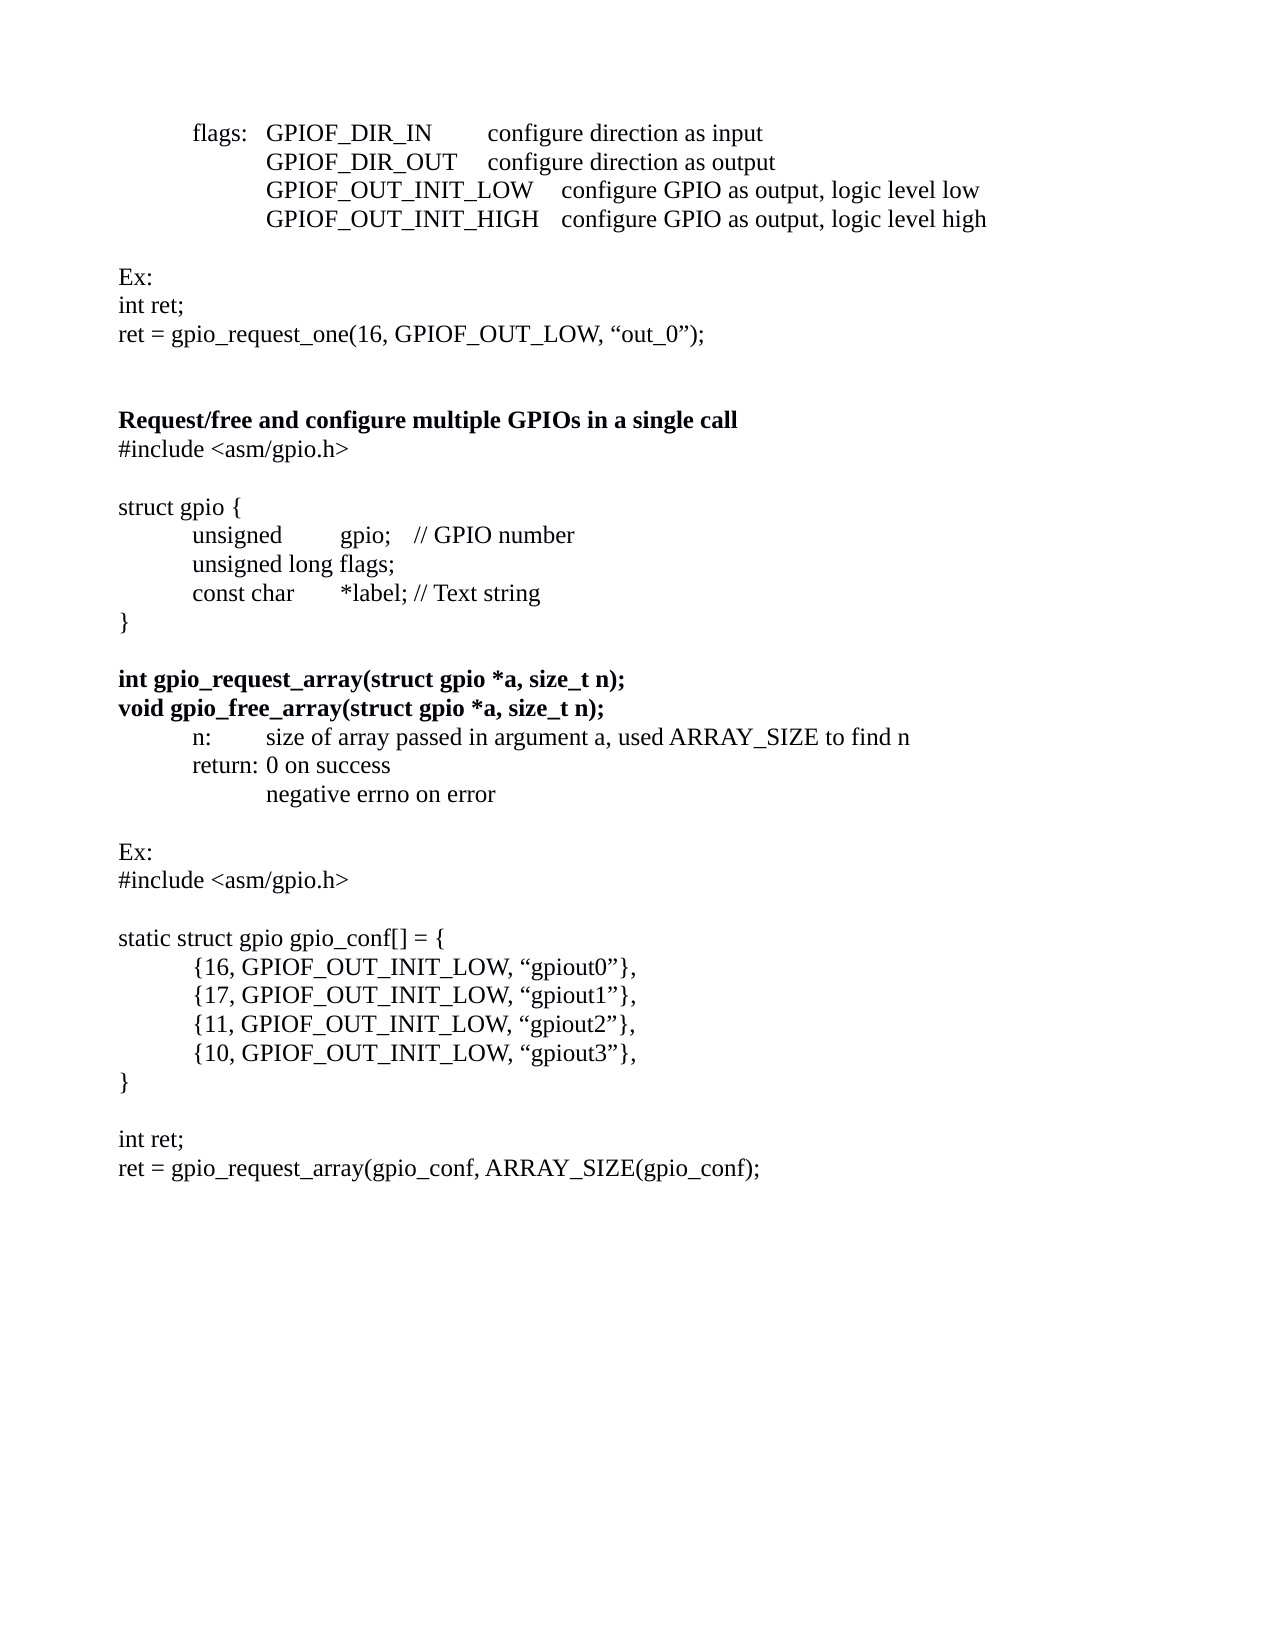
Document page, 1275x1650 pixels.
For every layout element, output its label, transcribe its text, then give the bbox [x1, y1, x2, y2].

text ret = gpio_request_array(gpio_conf, ARRAY_SIZE(gpio_conf); [118, 1153, 1157, 1182]
text GPIOF_OUT_INIT_HIGH configure GPIO as output, logic level high [118, 204, 1157, 233]
text {10, GPIOF_OUT_INIT_LOW, “gpiout3”}, [118, 1038, 1157, 1067]
text #include <asm/gpio.h> [118, 434, 1157, 463]
text #include <asm/gpio.h> [118, 866, 1157, 894]
text void gpio_free_array(struct gpio *a, size_t n); [118, 693, 1157, 722]
text int ret; [118, 291, 1157, 319]
text {17, GPIOF_OUT_INIT_LOW, “gpiout1”}, [118, 981, 1157, 1009]
text const char *label; // Text string [118, 578, 1157, 607]
text return: 0 on success [118, 751, 1157, 779]
text Ex: [118, 262, 1157, 291]
text int ret; [118, 1124, 1157, 1153]
text {11, GPIOF_OUT_INIT_LOW, “gpiout2”}, [118, 1009, 1157, 1038]
text } [118, 607, 1157, 636]
text ret = gpio_request_one(16, GPIOF_OUT_LOW, “out_0”); [118, 319, 1157, 348]
text unsigned long flags; [118, 549, 1157, 578]
text flags: GPIOF_DIR_IN configure direction as input [118, 118, 1157, 147]
text int gpio_request_array(struct gpio *a, size_t n); [118, 664, 1157, 693]
text negative errno on error [118, 779, 1157, 808]
text static struct gpio gpio_conf[] = { [118, 923, 1157, 952]
text GPIOF_DIR_OUT configure direction as output [118, 147, 1157, 176]
text {16, GPIOF_OUT_INIT_LOW, “gpiout0”}, [118, 952, 1157, 981]
text GPIOF_OUT_INIT_LOW configure GPIO as output, logic level low [118, 176, 1157, 204]
text Ex: [118, 837, 1157, 866]
text struct gpio { [118, 492, 1157, 521]
text } [118, 1067, 1157, 1096]
text unsigned gpio; // GPIO number [118, 521, 1157, 549]
text n: size of array passed in argument a, used ARRAY_SIZE to find n [118, 722, 1157, 751]
text Request/free and configure multiple GPIOs in a single call [118, 406, 1157, 434]
